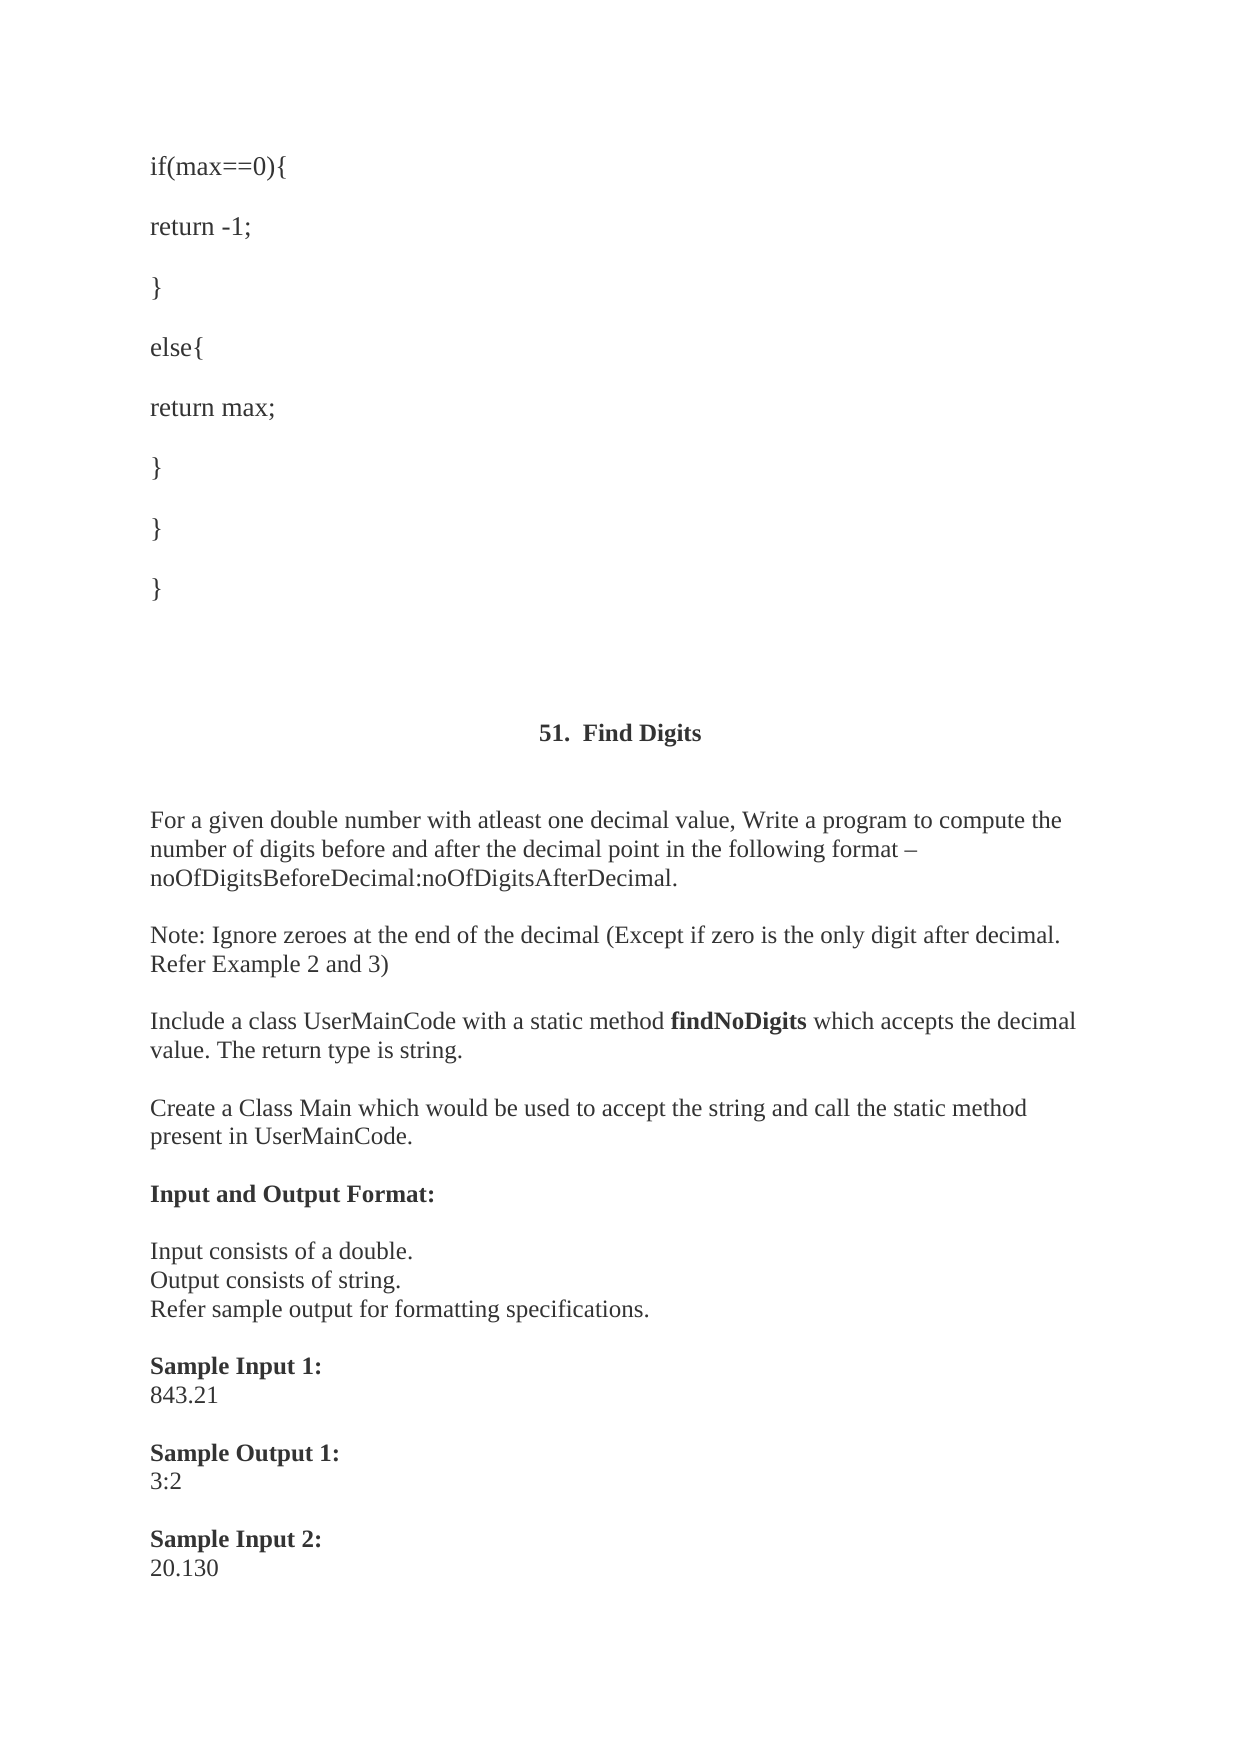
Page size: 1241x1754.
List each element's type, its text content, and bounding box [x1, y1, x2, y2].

text if(max==0){ [150, 150, 1090, 181]
text } [150, 452, 1090, 483]
text 51. Find Digits [150, 718, 1090, 747]
text return max; [150, 391, 1090, 422]
text } [150, 572, 1090, 631]
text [150, 776, 1090, 1581]
text return -1; [150, 210, 1090, 241]
text } [150, 271, 1090, 302]
text } [150, 512, 1090, 543]
text else{ [150, 331, 1090, 362]
